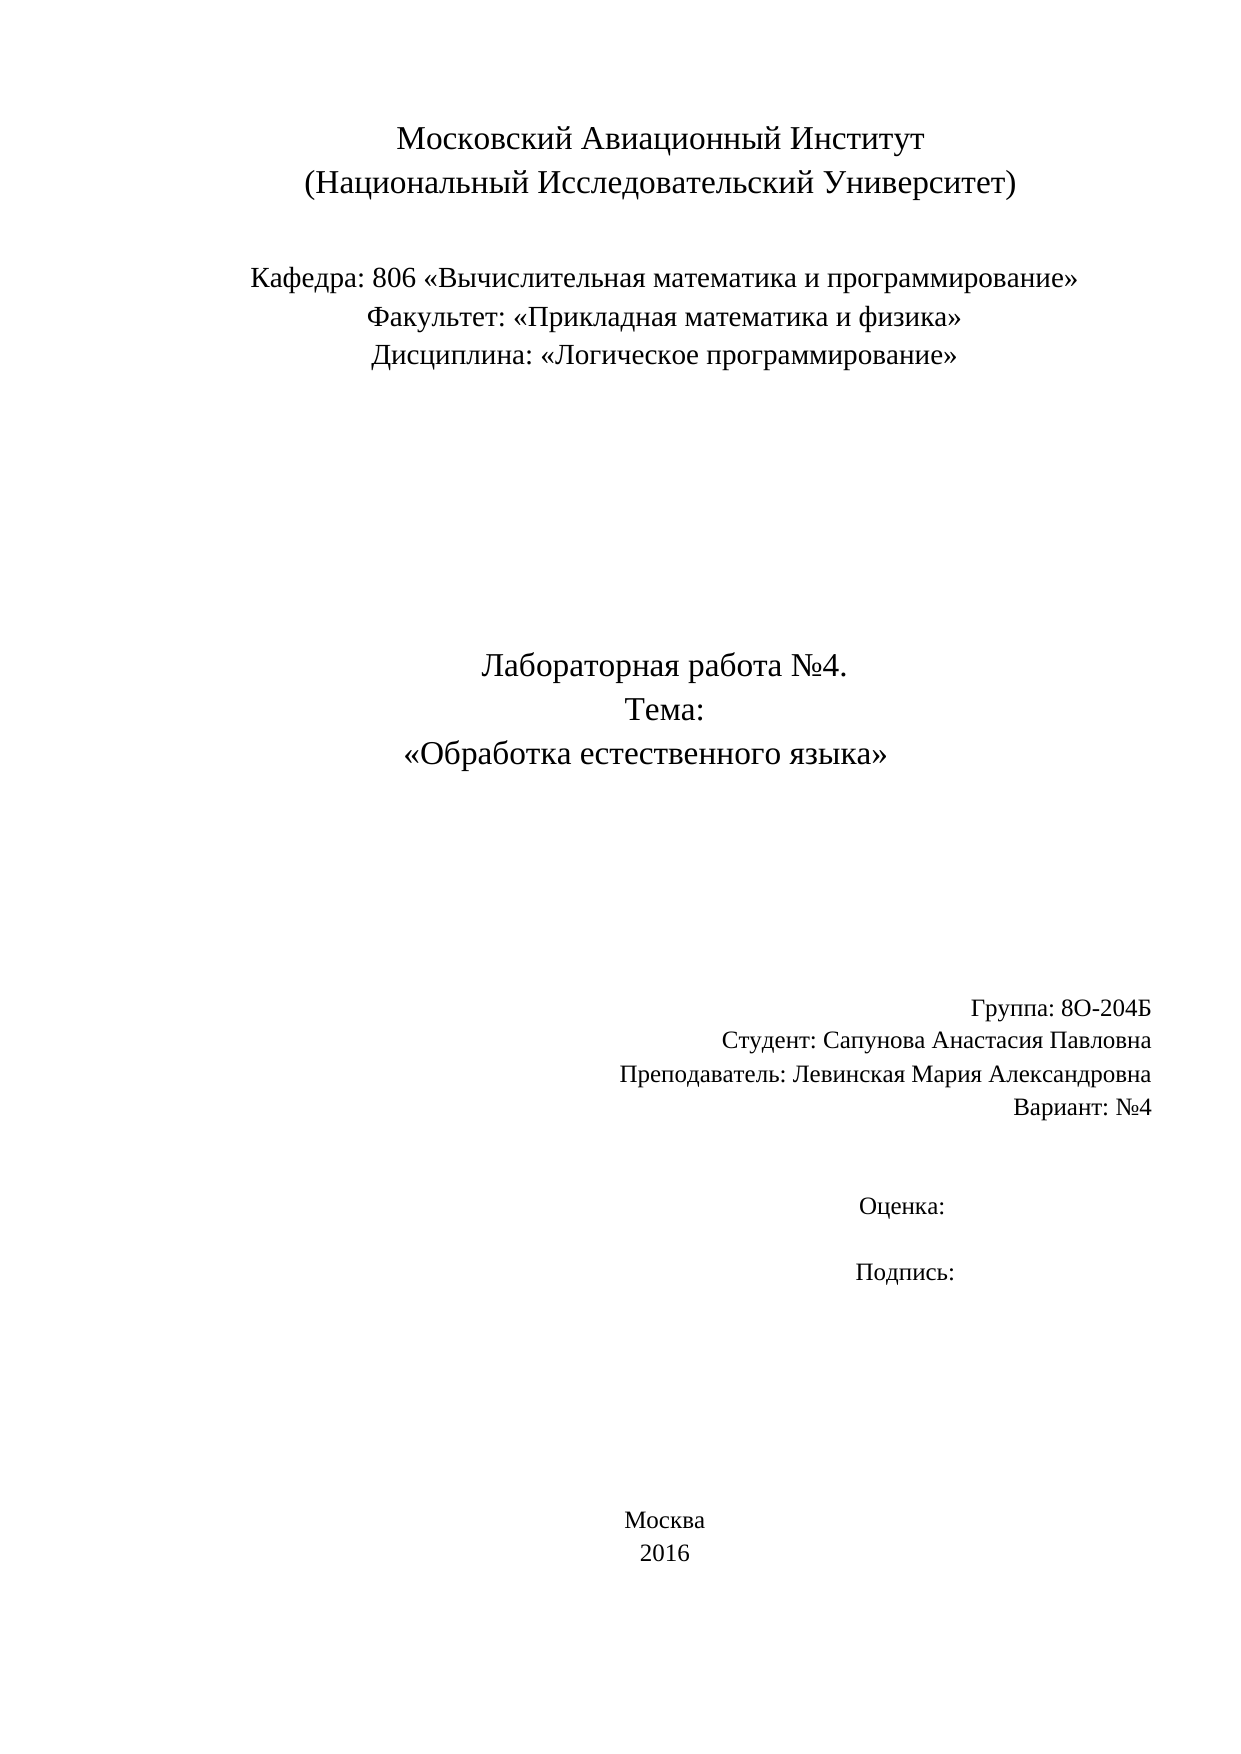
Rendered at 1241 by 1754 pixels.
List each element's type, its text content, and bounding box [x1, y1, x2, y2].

text Оценка: [177, 1191, 1152, 1219]
text Лабораторная работа №4. [177, 645, 1152, 683]
text Факультет: «Прикладная математика и физика» [177, 299, 1152, 332]
text Вариант: №4 [177, 1092, 1152, 1120]
text Дисциплина: «Логическое программирование» [177, 337, 1152, 371]
text Московский Авиационный Институт [177, 118, 1144, 156]
text Москва [177, 1505, 1152, 1534]
text Кафедра: 806 «Вычислительная математика и программирование» [177, 260, 1152, 294]
text «Обработка естественного языка» [140, 733, 1152, 771]
text Группа: 8О-204Б [177, 993, 1152, 1021]
text (Национальный Исследовательский Университет) [177, 162, 1144, 201]
text 2016 [177, 1538, 1152, 1567]
text Преподаватель: Левинская Мария Александровна [177, 1059, 1152, 1087]
text Студент: Сапунова Анастасия Павловна [177, 1026, 1152, 1054]
text Тема: [177, 689, 1152, 727]
text Подпись: [177, 1257, 1152, 1286]
